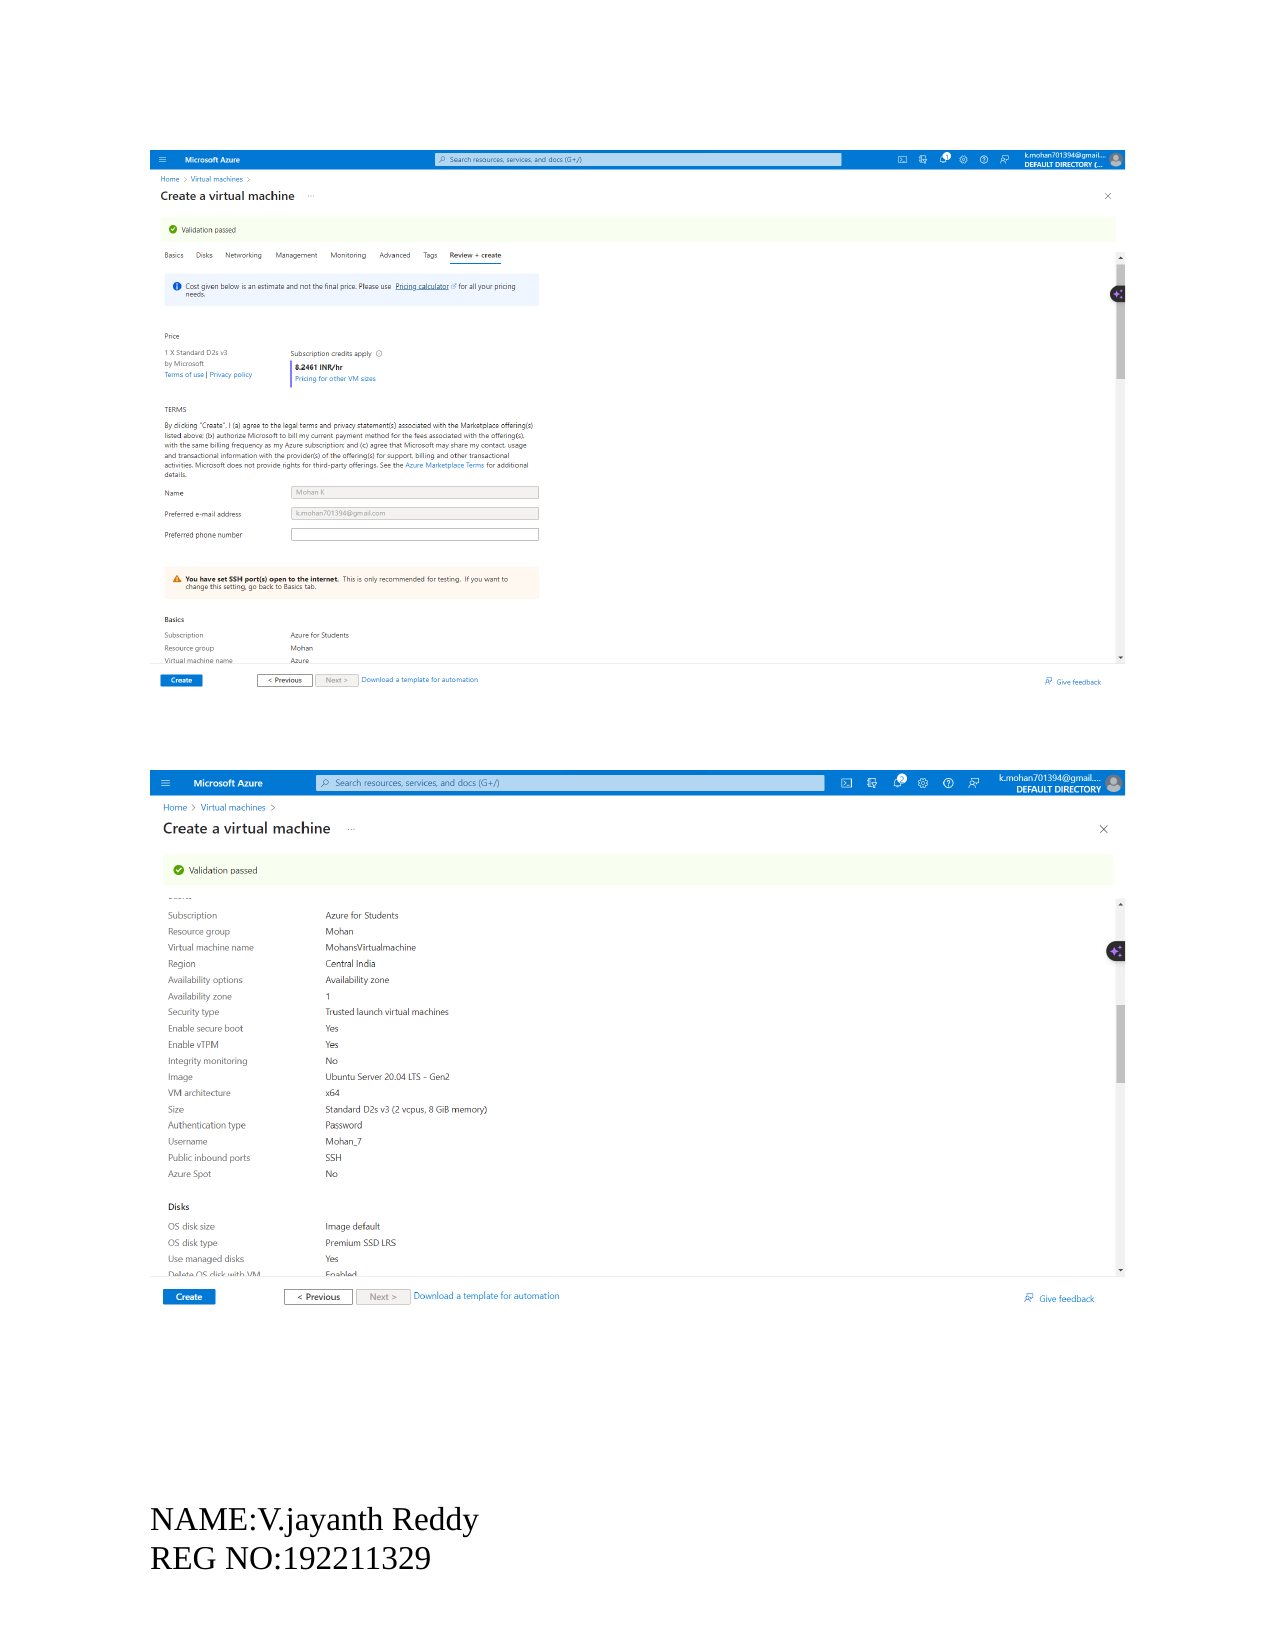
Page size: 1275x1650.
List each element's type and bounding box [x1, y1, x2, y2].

picture [150, 770, 1125, 1320]
picture [150, 150, 1125, 699]
